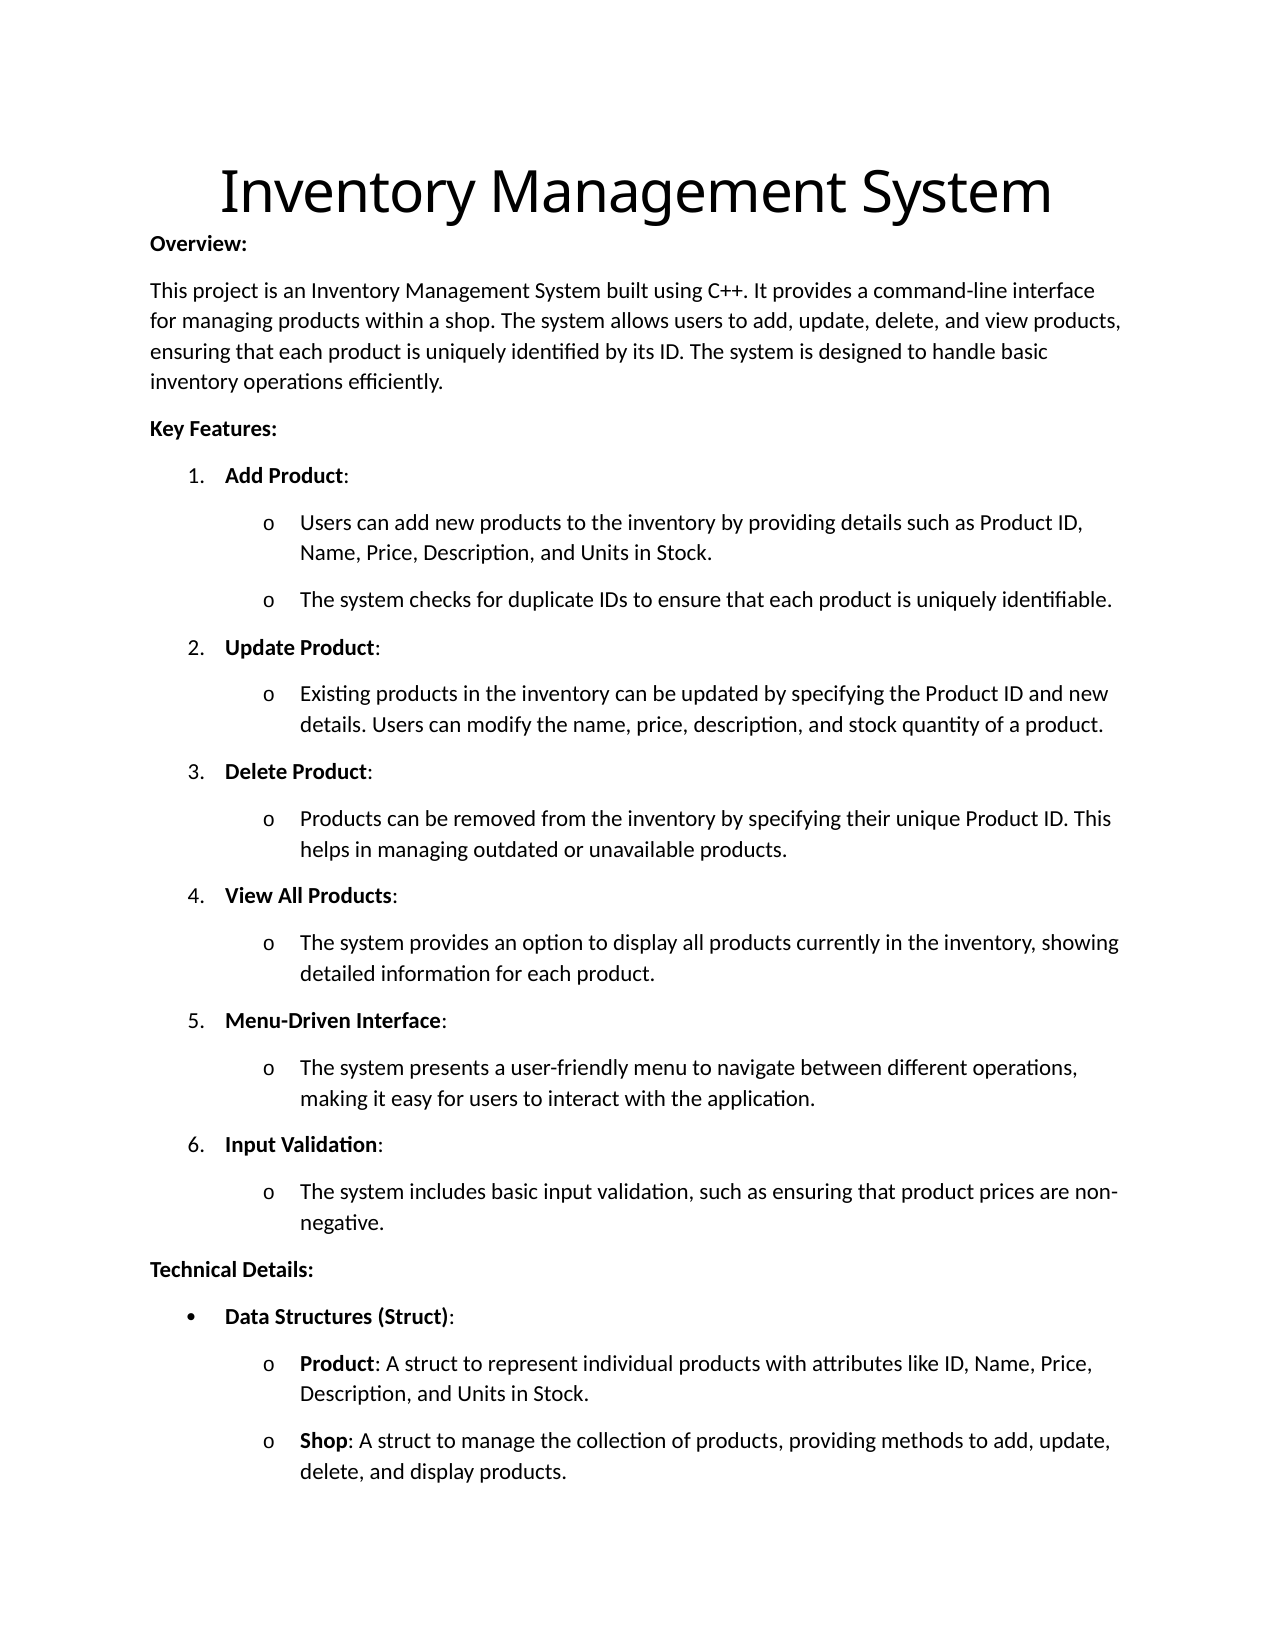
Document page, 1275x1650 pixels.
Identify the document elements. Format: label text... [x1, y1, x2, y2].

list Add Product: [187, 461, 1125, 489]
list Delete Product: [187, 757, 1125, 785]
list Products can be removed from the inventory by specifying their unique Product ID. This helps in managing outdated or unavailable products. [262, 804, 1125, 863]
list The system provides an option to display all products currently in the inventory, showing detailed information for each product. [262, 928, 1125, 987]
list The system checks for duplicate IDs to ensure that each product is uniquely identifiable. [262, 585, 1125, 614]
title Inventory Management System [150, 150, 1125, 229]
list Input Validation: [187, 1131, 1125, 1158]
list View All Products: [187, 882, 1125, 909]
list The system includes basic input validation, such as ensuring that product prices are non-negative. [262, 1177, 1125, 1236]
list Shop: A struct to manage the collection of products, providing methods to add, update, delete, and display products. [262, 1426, 1125, 1485]
text Overview: [150, 229, 1125, 257]
list Existing products in the inventory can be updated by specifying the Product ID and new details. Users can modify the name, price, description, and stock quantity of a product. [262, 679, 1125, 738]
text Technical Details: [150, 1255, 1125, 1283]
text Key Features: [150, 414, 1125, 442]
text This project is an Inventory Management System built using C++. It provides a command-line interface for managing products within a shop. The system allows users to add, update, delete, and view products, ensuring that each product is uniquely identified by its ID. The system is designed to handle basic inventory operations efficiently. [150, 276, 1125, 395]
list Data Structures (Struct): [187, 1302, 1125, 1330]
list Product: A struct to represent individual products with attributes like ID, Name, Price, Description, and Units in Stock. [262, 1349, 1125, 1407]
list The system presents a user-friendly menu to navigate between different operations, making it easy for users to interact with the application. [262, 1053, 1125, 1112]
list Update Product: [187, 633, 1125, 661]
list Users can add new products to the inventory by providing details such as Product ID, Name, Price, Description, and Units in Stock. [262, 508, 1125, 566]
list Menu-Driven Interface: [187, 1006, 1125, 1034]
